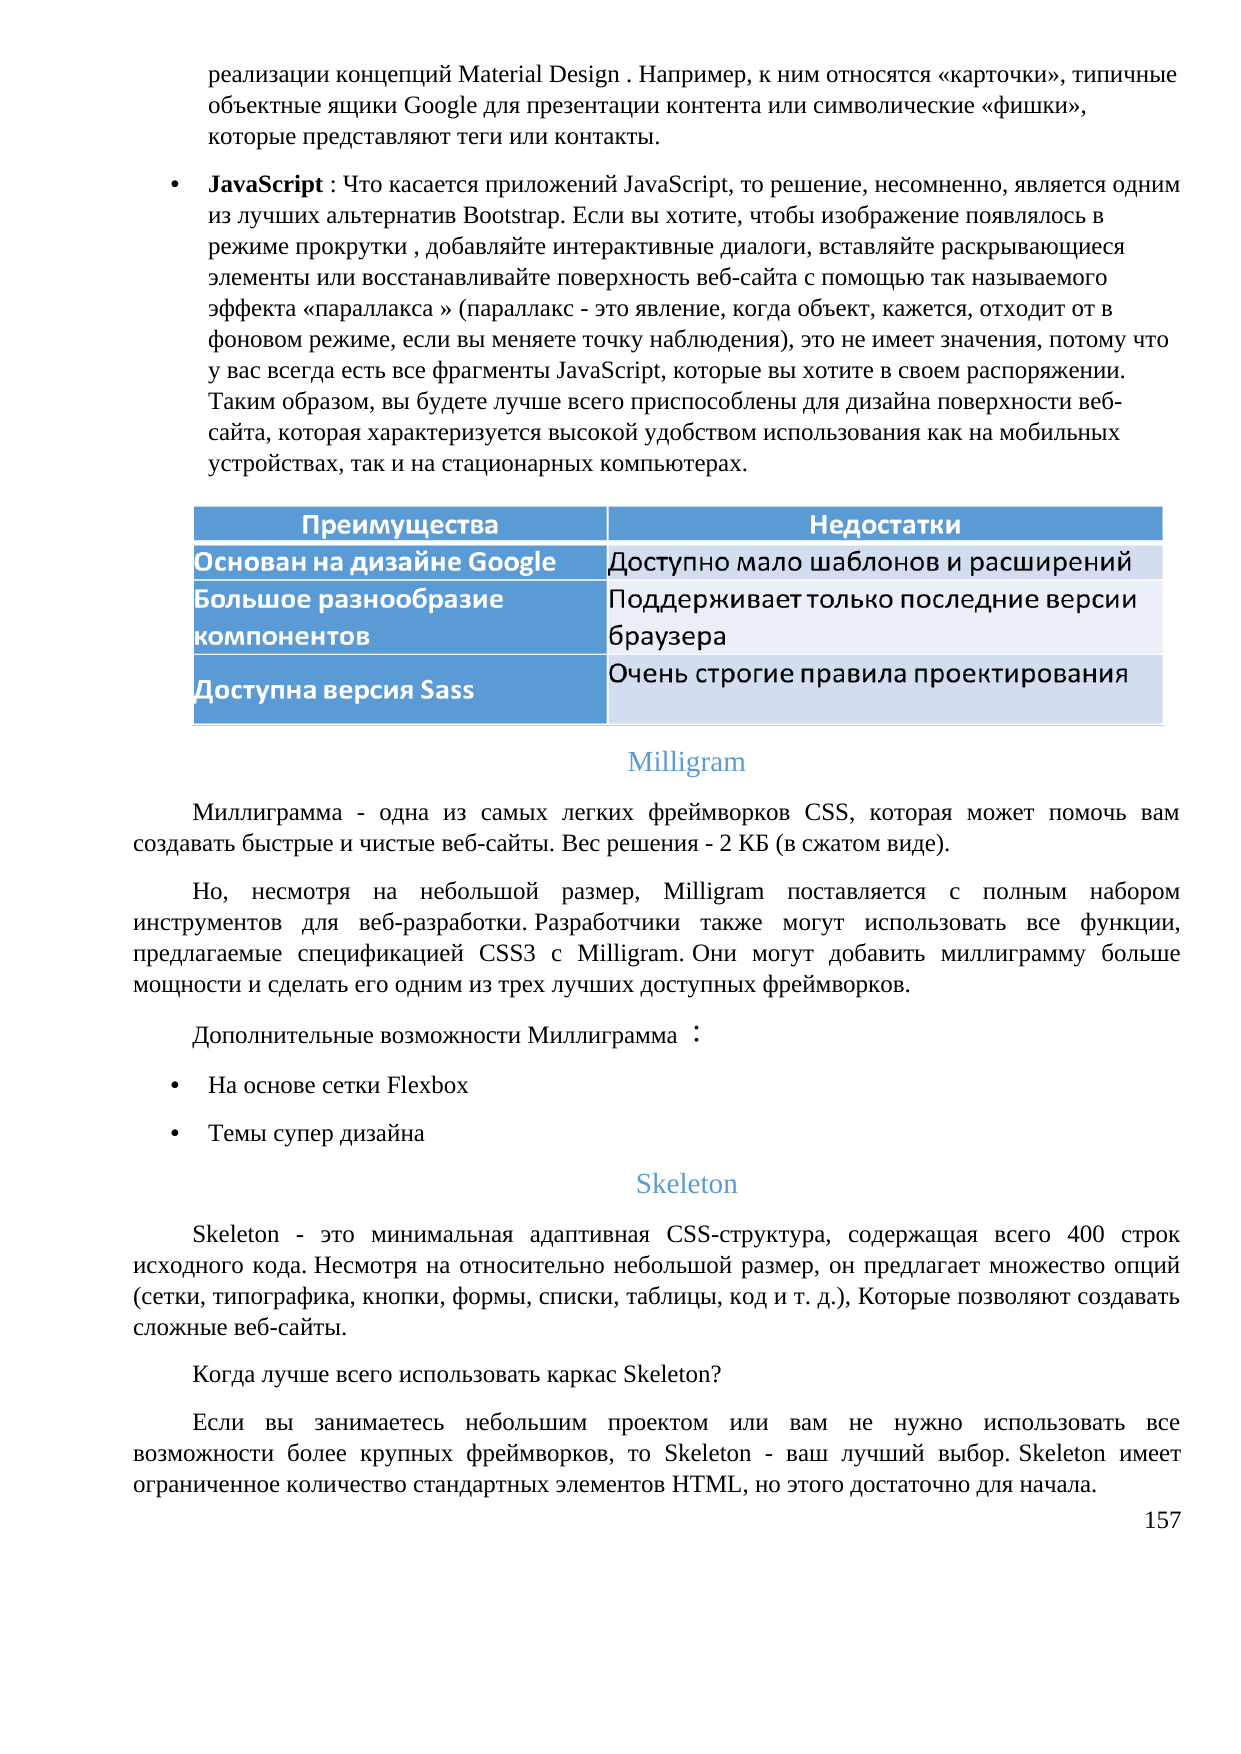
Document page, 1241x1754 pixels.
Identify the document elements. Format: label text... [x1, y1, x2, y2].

text Дополнительные возможности Миллиграмма ： [133, 1017, 1181, 1051]
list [170, 59, 1181, 150]
picture [192, 496, 1167, 726]
list JavaScript : Что касается приложений JavaScript, то решение, несомненно, является одним из лучших альтернатив Bootstrap. Если вы хотите, чтобы изображение появлялось в режиме прокрутки , добавляйте интерактивные диалоги, вставляйте раскрывающиеся элементы или восстанавливайте поверхность веб-сайта с помощью так называемого эффекта «параллакса » (параллакс - это явление, когда объект, кажется, отходит от в фоновом режиме, если вы меняете точку наблюдения), это не имеет значения, потому что у вас всегда есть все фрагменты JavaScript, которые вы хотите в своем распоряжении. Таким образом, вы будете лучше всего приспособлены для дизайна поверхности веб-сайта, которая характеризуется высокой удобством использования как на мобильных устройствах, так и на стационарных компьютерах. [170, 169, 1181, 477]
list На основе сетки Flexbox [170, 1070, 1181, 1099]
text Если вы занимаетесь небольшим проектом или вам не нужно использовать все возможности более крупных фреймворков, то Skeleton - ваш лучший выбор. Skeleton имеет ограниченное количество стандартных элементов HTML, но этого достаточно для начала. [133, 1407, 1181, 1498]
text Milligram [133, 744, 1181, 778]
text Но, несмотря на небольшой размер, Milligram поставляется с полным набором инструментов для веб-разработки. Разработчики также могут использовать все функции, предлагаемые спецификацией CSS3 с Milligram. Они могут добавить миллиграмму больше мощности и сделать его одним из трех лучших доступных фреймворков. [133, 876, 1181, 998]
list Темы супер дизайна [170, 1118, 1181, 1147]
text Когда лучше всего использовать каркас Skeleton? [133, 1359, 1181, 1388]
text Skeleton [133, 1166, 1181, 1199]
text Skeleton - это минимальная адаптивная CSS-структура, содержащая всего 400 строк исходного кода. Несмотря на относительно небольшой размер, он предлагает множество опций (сетки, типографика, кнопки, формы, списки, таблицы, код и т. д.), Которые позволяют создавать сложные веб-сайты. [133, 1219, 1181, 1341]
text Миллиграмма - одна из самых легких фреймворков CSS, которая может помочь вам создавать быстрые и чистые веб-сайты. Вес решения - 2 КБ (в сжатом виде). [133, 797, 1181, 857]
